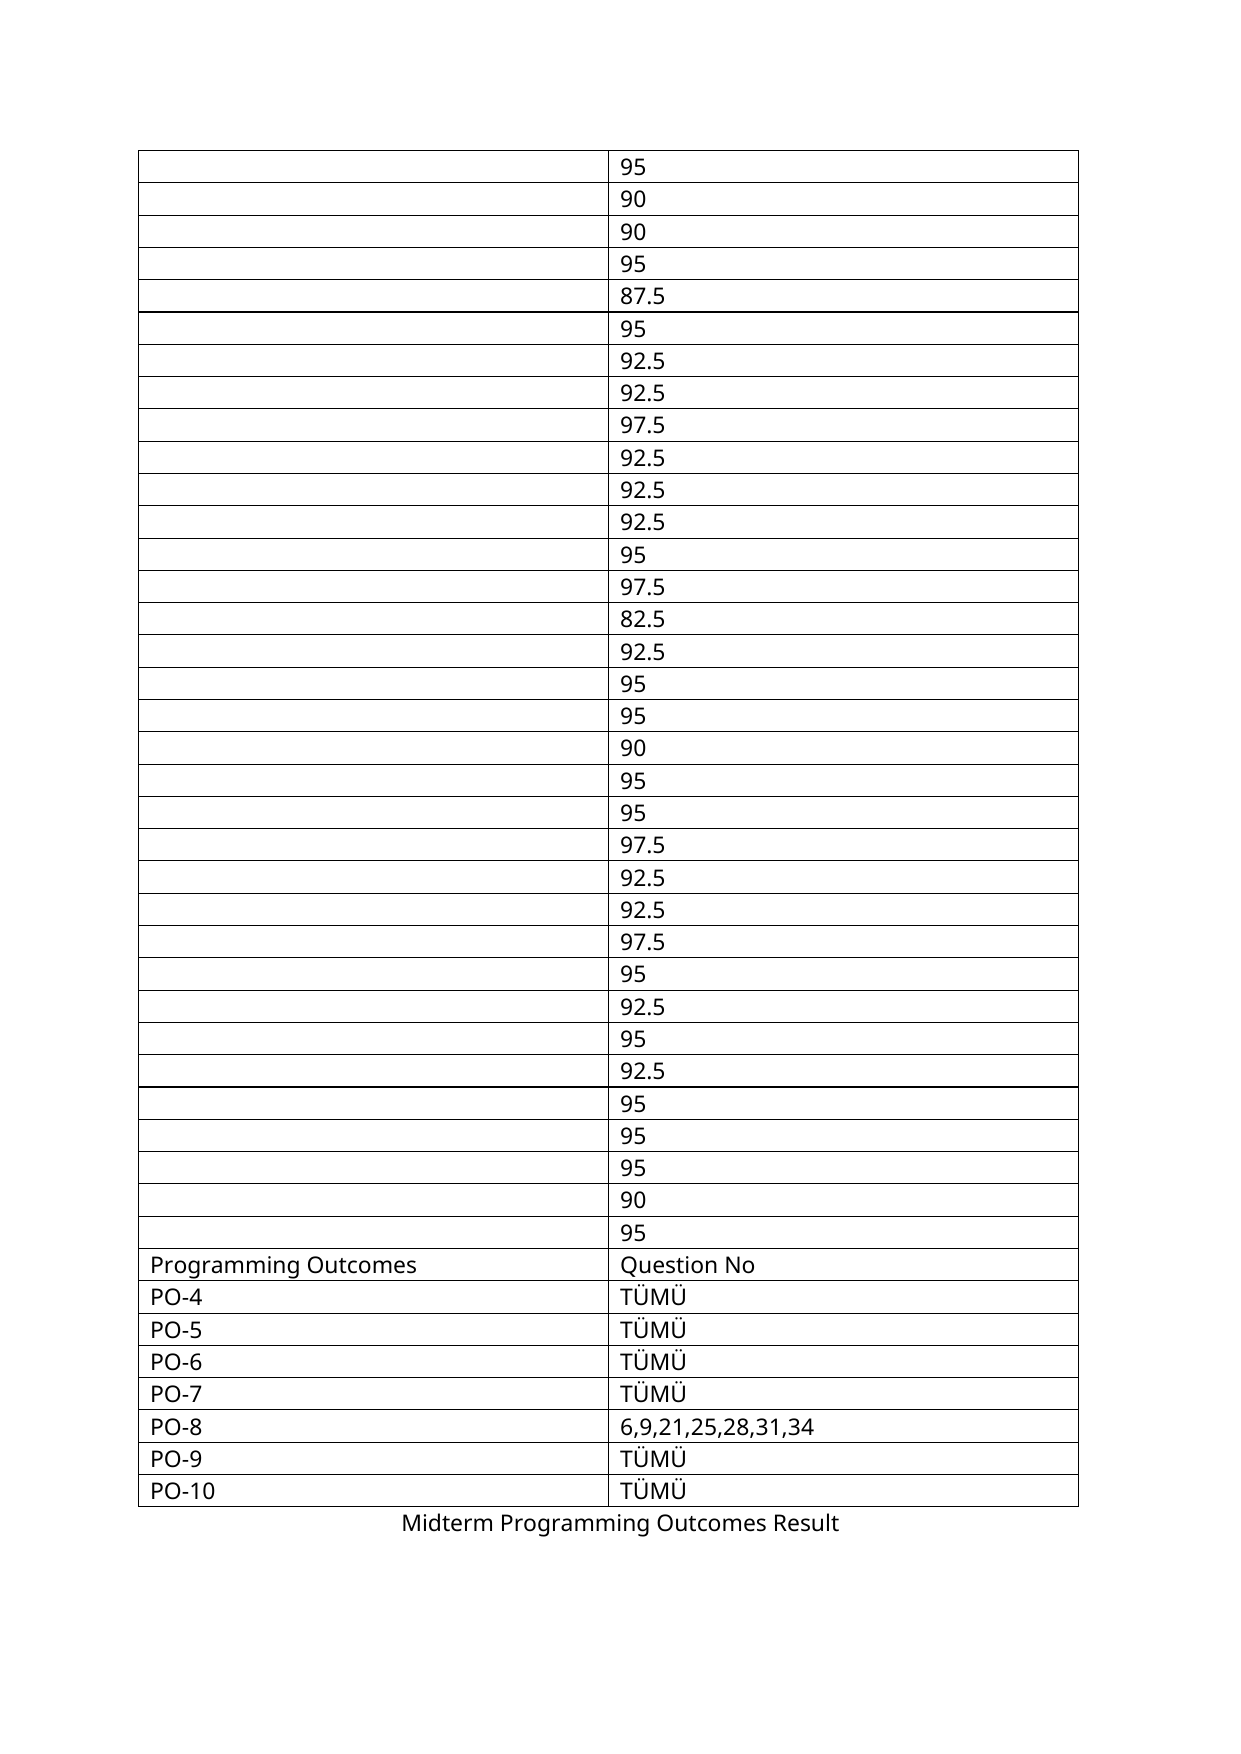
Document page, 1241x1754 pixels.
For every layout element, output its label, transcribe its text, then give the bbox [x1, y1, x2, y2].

table_cell [139, 1055, 608, 1086]
table_cell PO-9 [139, 1443, 608, 1474]
table_cell 95 [609, 1120, 1078, 1151]
table_cell TÜMÜ [609, 1346, 1078, 1377]
table_cell 95 [609, 668, 1078, 699]
table_cell TÜMÜ [609, 1475, 1078, 1506]
table_cell 92.5 [609, 1055, 1078, 1086]
table_cell 95 [609, 765, 1078, 796]
table_cell [139, 280, 608, 311]
table_cell 92.5 [609, 506, 1078, 537]
table_cell PO-7 [139, 1378, 608, 1409]
table_cell TÜMÜ [609, 1314, 1078, 1345]
table_cell 97.5 [609, 829, 1078, 860]
table_cell [139, 1184, 608, 1216]
table_cell 95 [609, 700, 1078, 731]
table_cell [139, 635, 608, 667]
table_header Question No [609, 1249, 1078, 1280]
table_cell [139, 1088, 608, 1119]
table_cell [139, 732, 608, 763]
table_cell 95 [609, 797, 1078, 828]
table_cell 87.5 [609, 280, 1078, 311]
table_cell 95 [609, 248, 1078, 279]
table_cell 95 [609, 539, 1078, 570]
table_cell [139, 151, 608, 182]
table_cell [139, 958, 608, 989]
table_cell [139, 991, 608, 1022]
table_cell [139, 183, 608, 214]
table_cell TÜMÜ [609, 1443, 1078, 1474]
table_cell [139, 603, 608, 634]
table_cell 90 [609, 216, 1078, 247]
table_cell [139, 409, 608, 441]
table_cell 82.5 [609, 603, 1078, 634]
table_cell 92.5 [609, 377, 1078, 408]
table_cell 90 [609, 183, 1078, 214]
table_cell [139, 797, 608, 828]
table_cell 90 [609, 1184, 1078, 1216]
table_cell 90 [609, 732, 1078, 763]
table_cell [139, 442, 608, 473]
table_cell [139, 926, 608, 957]
table_cell 97.5 [609, 571, 1078, 602]
table_cell [139, 377, 608, 408]
table_cell 95 [609, 1152, 1078, 1183]
table_cell TÜMÜ [609, 1378, 1078, 1409]
table_cell [139, 216, 608, 247]
table_header Programming Outcomes [139, 1249, 608, 1280]
table_cell 92.5 [609, 345, 1078, 376]
table_cell [139, 506, 608, 537]
table_cell [139, 571, 608, 602]
table_cell [139, 668, 608, 699]
table_cell 95 [609, 1088, 1078, 1119]
table_cell PO-4 [139, 1281, 608, 1312]
table_cell [139, 1152, 608, 1183]
table_cell PO-10 [139, 1475, 608, 1506]
table_cell [139, 539, 608, 570]
table_cell 95 [609, 958, 1078, 989]
table_cell [139, 894, 608, 925]
text Midterm Programming Outcomes Result [150, 1507, 1090, 1538]
table_cell TÜMÜ [609, 1281, 1078, 1312]
table_cell 97.5 [609, 926, 1078, 957]
table_cell 92.5 [609, 635, 1078, 667]
table_cell [139, 700, 608, 731]
table_cell [139, 248, 608, 279]
table_cell [139, 1023, 608, 1054]
table_cell 97.5 [609, 409, 1078, 441]
table_cell 95 [609, 1023, 1078, 1054]
table_cell [139, 1120, 608, 1151]
table_cell [139, 765, 608, 796]
table_cell 92.5 [609, 442, 1078, 473]
table_cell 92.5 [609, 991, 1078, 1022]
table_cell PO-6 [139, 1346, 608, 1377]
table_cell PO-8 [139, 1410, 608, 1442]
table_cell 92.5 [609, 894, 1078, 925]
table_cell [139, 861, 608, 893]
table_cell 92.5 [609, 474, 1078, 505]
table_cell 95 [609, 313, 1078, 344]
table_cell 95 [609, 151, 1078, 182]
table_cell [139, 474, 608, 505]
table_cell [139, 345, 608, 376]
table_cell 92.5 [609, 861, 1078, 893]
table_cell [139, 1217, 608, 1248]
table_cell 95 [609, 1217, 1078, 1248]
table_cell PO-5 [139, 1314, 608, 1345]
table_cell 6,9,21,25,28,31,34 [609, 1410, 1078, 1442]
table_cell [139, 313, 608, 344]
table_cell [139, 829, 608, 860]
